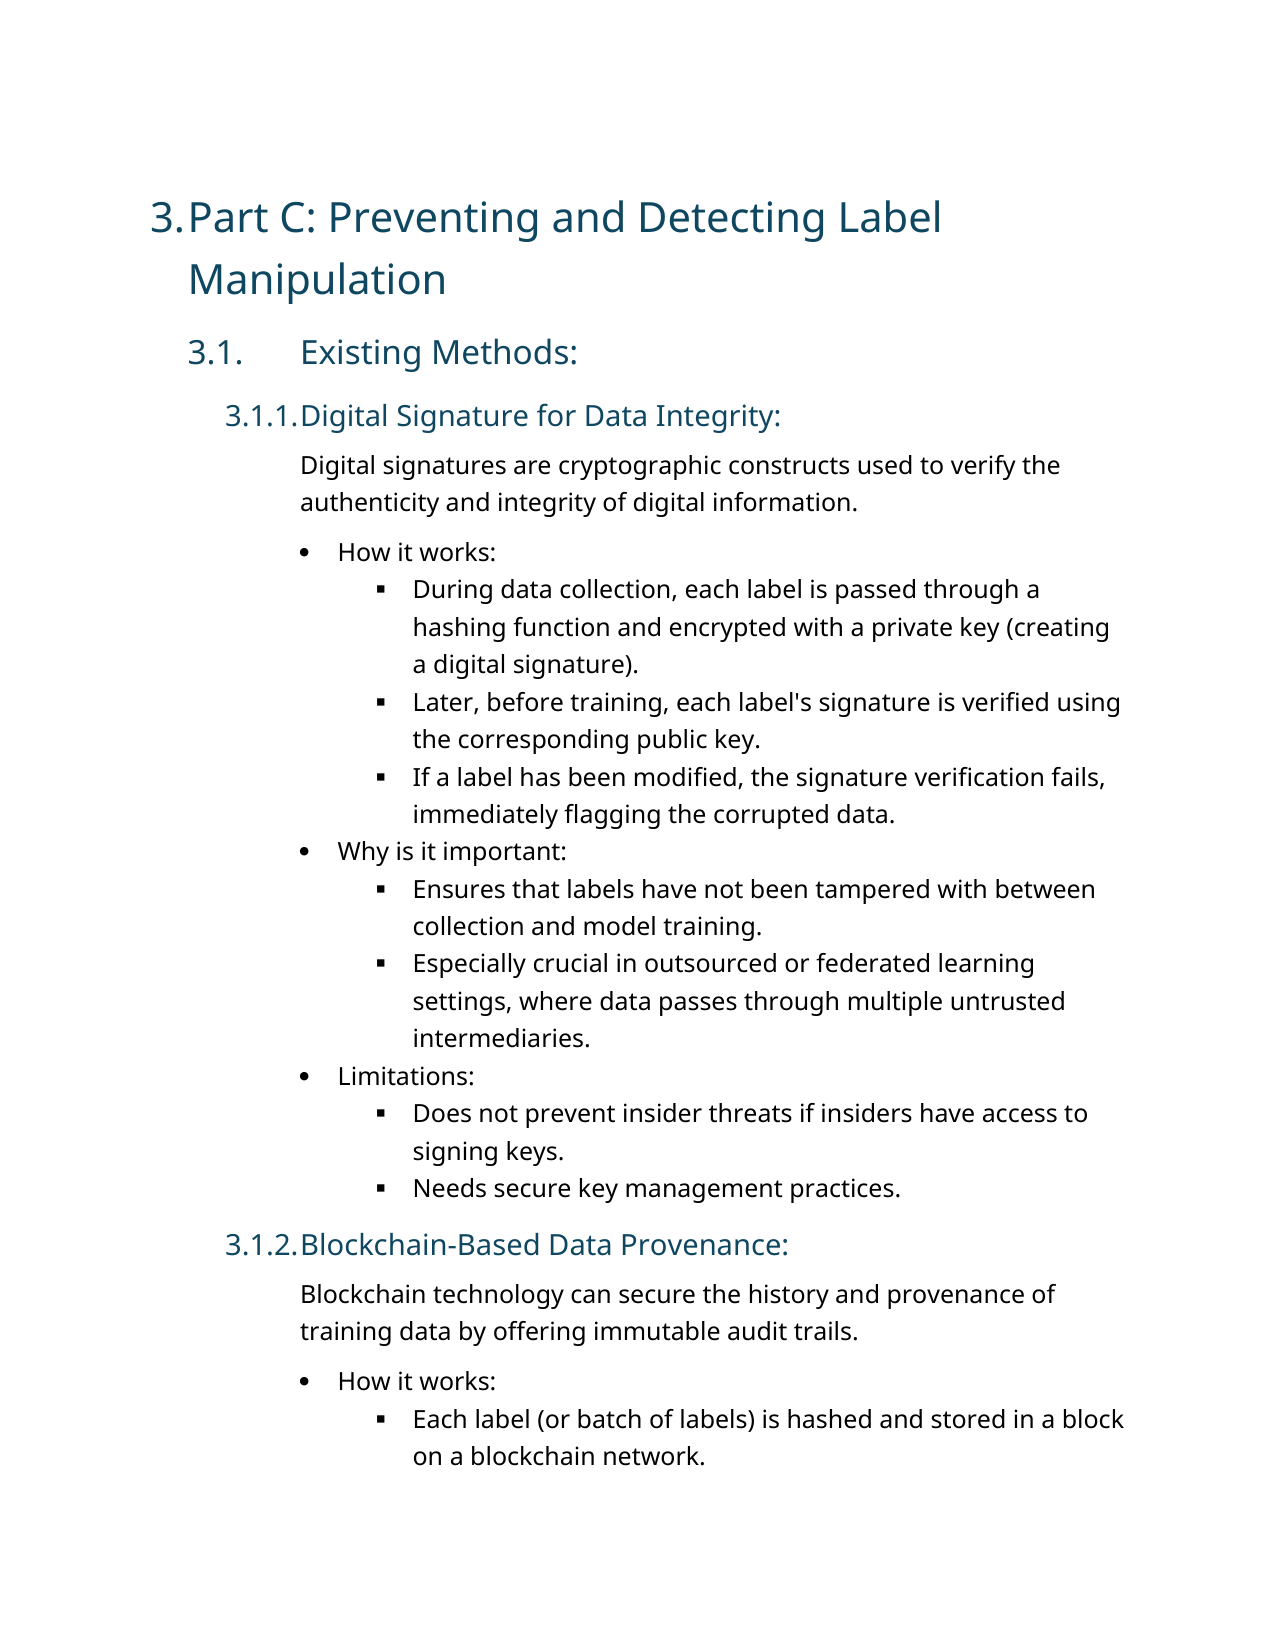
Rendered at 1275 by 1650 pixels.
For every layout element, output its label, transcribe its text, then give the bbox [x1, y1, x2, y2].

list How it works: [300, 535, 1125, 569]
list Each label (or batch of labels) is hashed and stored in a block on a blockchain network. [375, 1401, 1125, 1473]
list During data collection, each label is passed through a hashing function and encrypted with a private key (creating a digital signature). [375, 572, 1125, 681]
list Does not prevent insider threats if insiders have access to signing keys. [375, 1096, 1125, 1167]
list How it works: [300, 1364, 1125, 1398]
list Why is it important: [300, 834, 1125, 868]
subtitle Part C: Preventing and Detecting Label Manipulation [150, 187, 1125, 307]
text Digital signatures are cryptographic constructs used to verify the authenticity and integrity of digital information. [300, 447, 1125, 519]
subtitle Digital Signature for Data Integrity: [225, 396, 1125, 435]
subtitle Blockchain-Based Data Provenance: [225, 1224, 1125, 1264]
list Limitations: [300, 1058, 1125, 1092]
list If a label has been modified, the signature verification fails, immediately flagging the corrupted data. [375, 759, 1125, 831]
list Especially crucial in outsourced or federated learning settings, where data passes through multiple untrusted intermediaries. [375, 946, 1125, 1055]
list Needs secure key management practices. [375, 1171, 1125, 1204]
text Blockchain technology can secure the history and provenance of training data by offering immutable audit trails. [300, 1277, 1125, 1348]
list Ensures that labels have not been tampered with between collection and model training. [375, 871, 1125, 943]
list Later, before training, each label's signature is verified using the corresponding public key. [375, 684, 1125, 756]
subtitle Existing Methods: [187, 329, 1125, 374]
